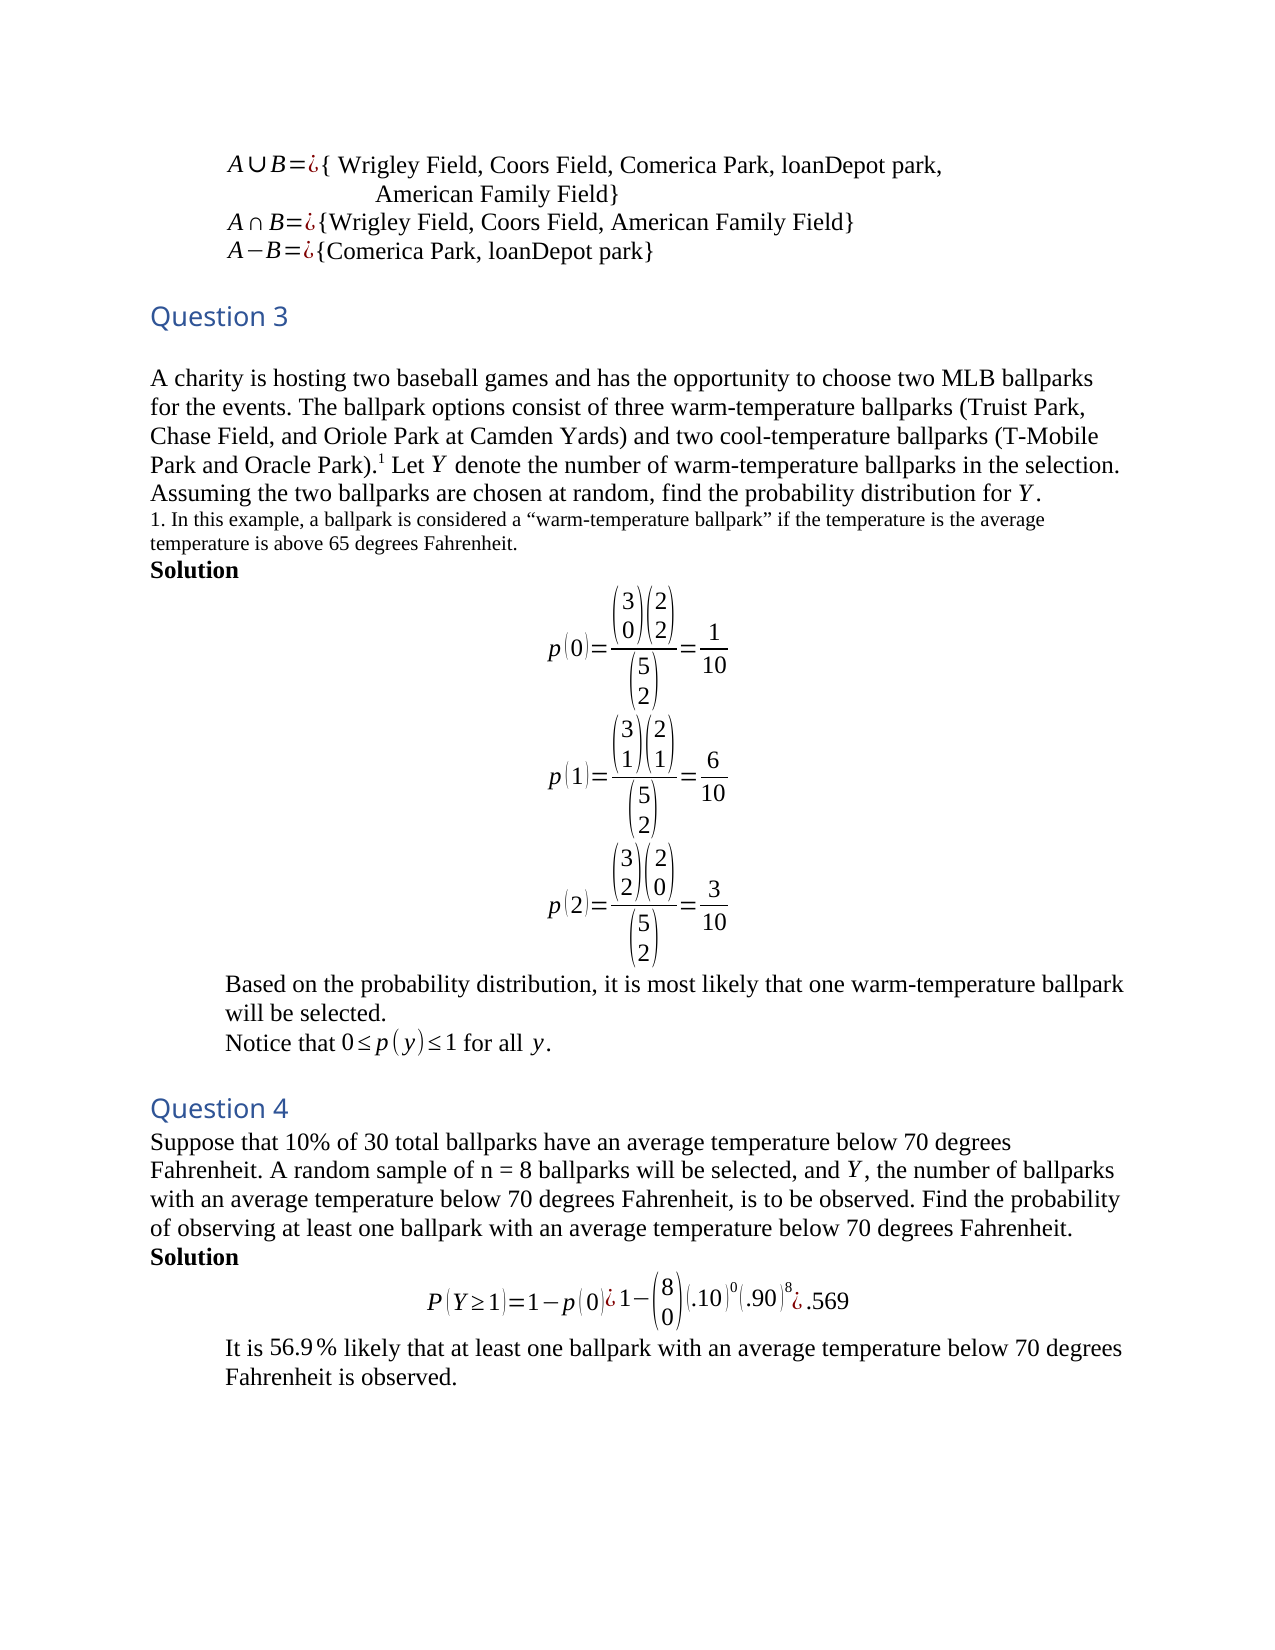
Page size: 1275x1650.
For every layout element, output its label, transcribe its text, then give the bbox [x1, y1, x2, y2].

text A charity is hosting two baseball games and has the opportunity to choose two MLB ballparks for the events. The ballpark options consist of three warm-temperature ballparks (Truist Park, Chase Field, and Oriole Park at Camden Yards) and two cool-temperature ballparks (T-Mobile Park and Oracle Park).1 Let denote the number of warm-temperature ballparks in the selection. Assuming the two ballparks are chosen at random, find the probability distribution for . [150, 363, 1125, 507]
text Based on the probability distribution, it is most likely that one warm-temperature ballpark will be selected. [225, 969, 1125, 1027]
text Solution [150, 1242, 1125, 1271]
text { Wrigley Field, Coors Field, Comerica Park, loanDepot park, [225, 150, 1125, 179]
text American Family Field} [300, 179, 1125, 207]
subtitle Question 4 [150, 1090, 1125, 1127]
text Notice that for all . [225, 1027, 1125, 1057]
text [225, 207, 1125, 236]
text It is likely that at least one ballpark with an average temperature below 70 degrees Fahrenheit is observed. [225, 1333, 1125, 1390]
text {Comerica Park, loanDepot park} [225, 236, 1125, 265]
text Solution [150, 555, 1125, 584]
text Suppose that 10% of 30 total ballparks have an average temperature below 70 degrees Fahrenheit. A random sample of n = 8 ballparks will be selected, and , the number of ballparks with an average temperature below 70 degrees Fahrenheit, is to be observed. Find the probability of observing at least one ballpark with an average temperature below 70 degrees Fahrenheit. [150, 1127, 1125, 1242]
subtitle Question 3 [150, 298, 1125, 335]
text 1. In this example, a ballpark is considered a “warm-temperature ballpark” if the temperature is the average temperature is above 65 degrees Fahrenheit. [150, 507, 1125, 555]
